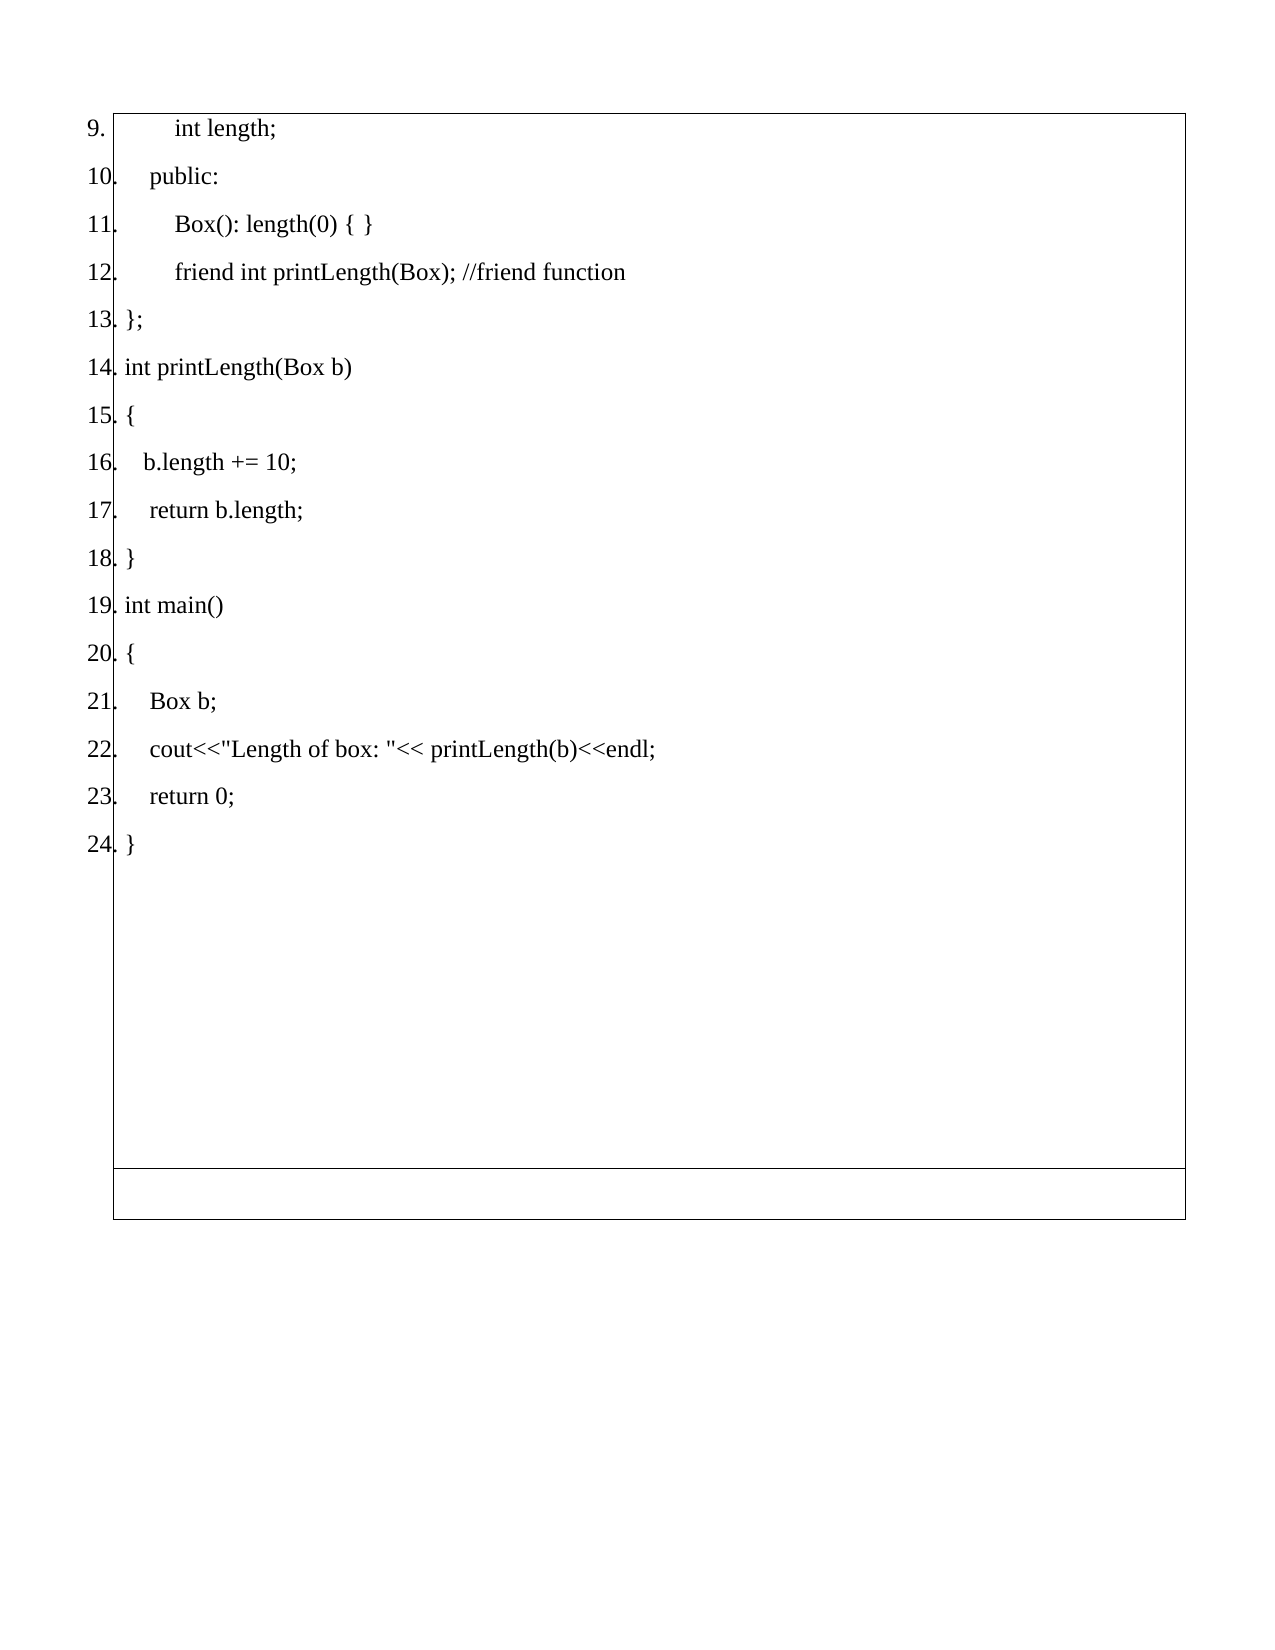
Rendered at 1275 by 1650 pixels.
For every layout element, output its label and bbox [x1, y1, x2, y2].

table_cell [114, 1169, 1185, 1218]
table_cell [114, 114, 1185, 1168]
